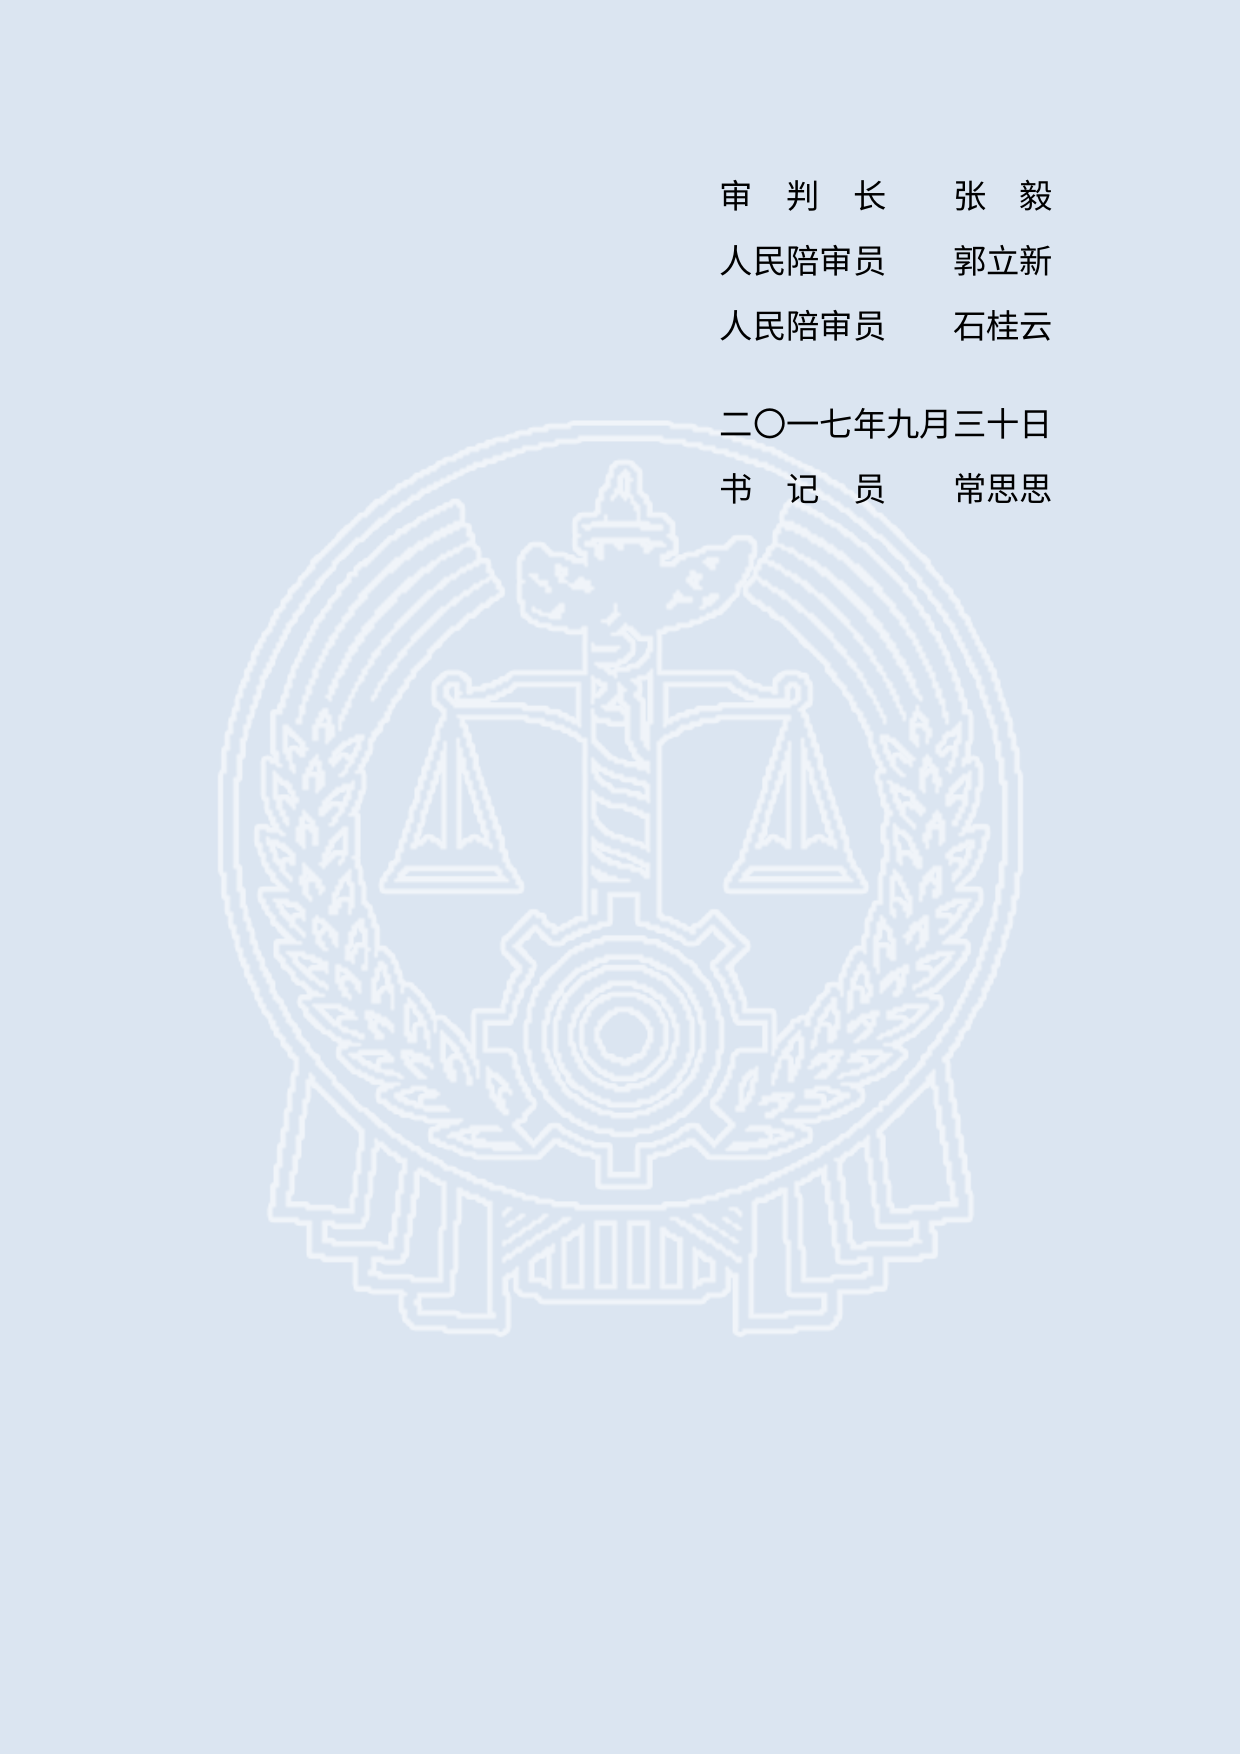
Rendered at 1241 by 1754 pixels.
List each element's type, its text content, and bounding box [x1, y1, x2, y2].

text 二〇一七年九月三十日 [187, 389, 1053, 454]
text 书 记 员 常思思 [187, 454, 1053, 552]
text 人民陪审员 郭立新 [187, 227, 1053, 292]
text 人民陪审员 石桂云 [187, 292, 1053, 389]
text 审 判 长 张 毅 [187, 162, 1053, 227]
